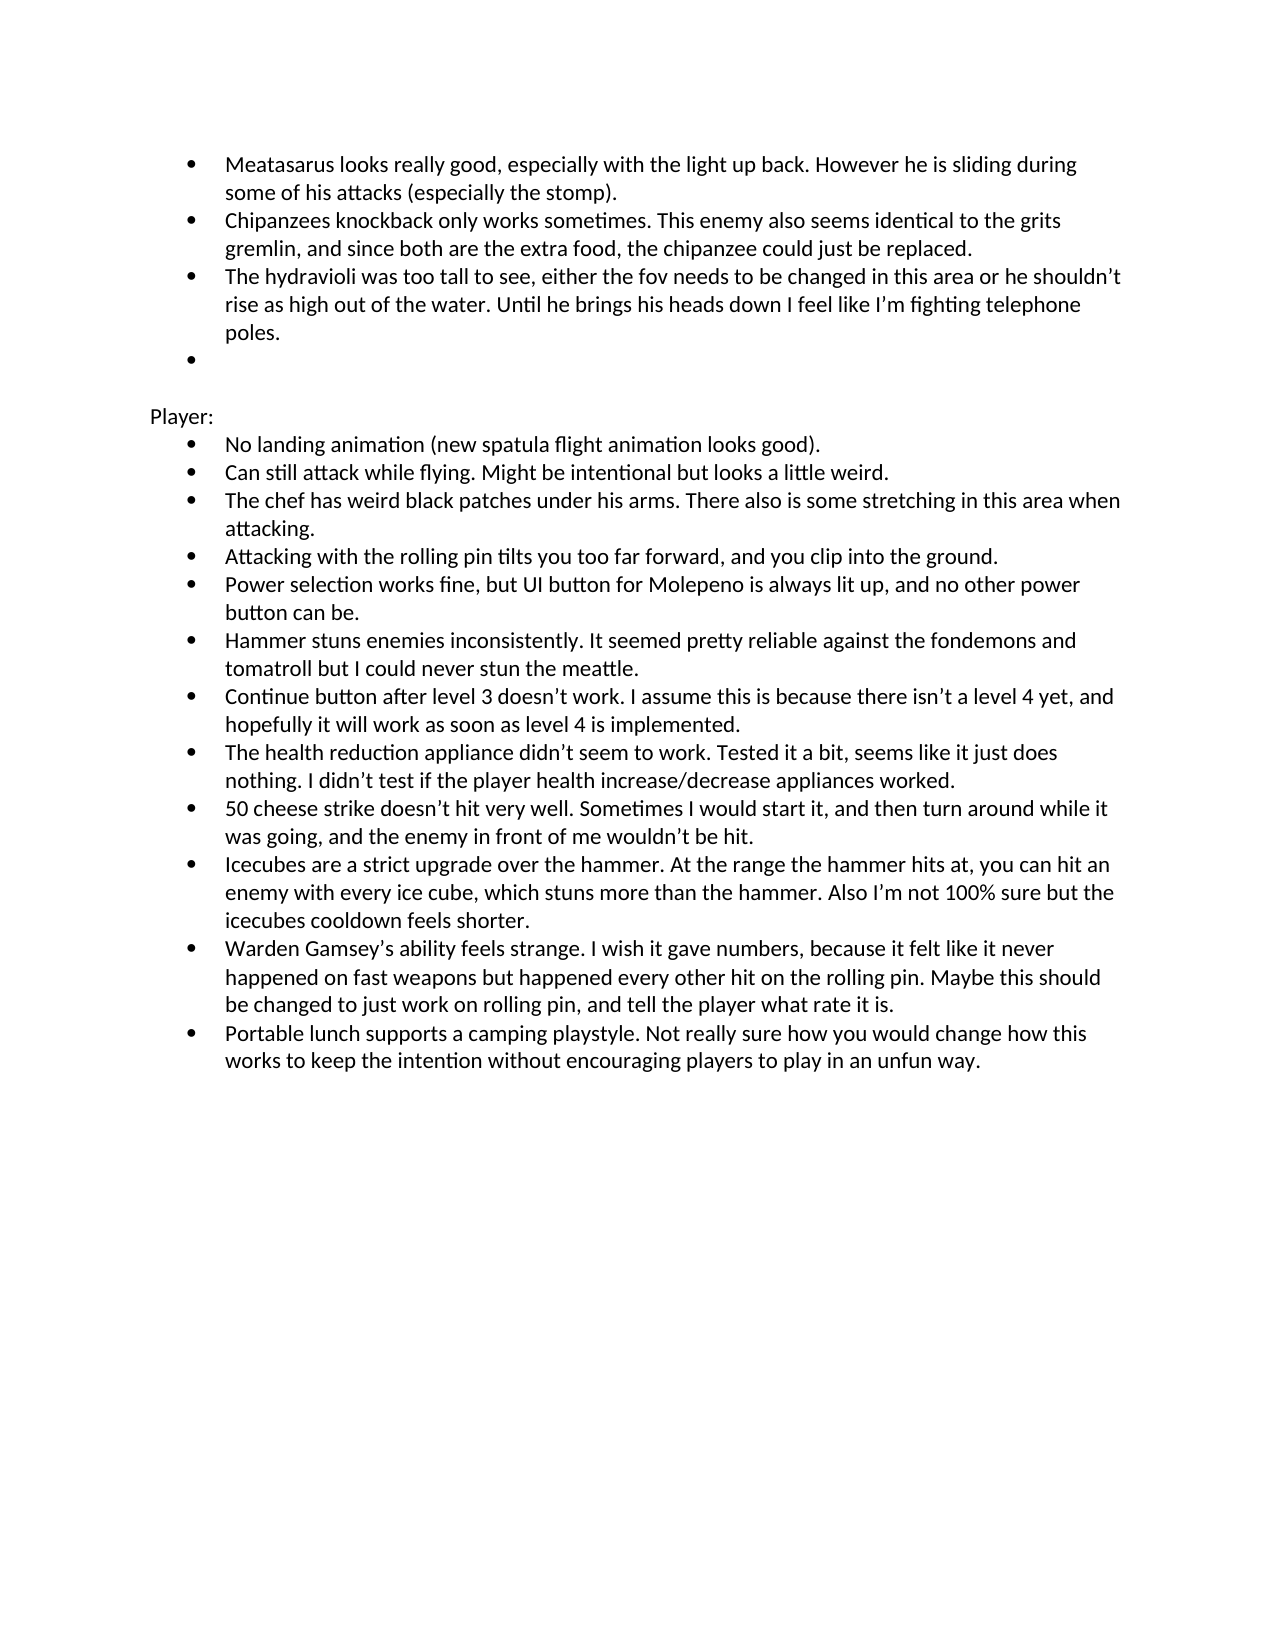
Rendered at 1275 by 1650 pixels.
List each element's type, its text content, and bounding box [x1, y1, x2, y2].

list Meatasarus looks really good, especially with the light up back. However he is sliding during some of his attacks (especially the stomp). [187, 150, 1125, 206]
list Power selection works fine, but UI button for Molepeno is always lit up, and no other power button can be. [187, 570, 1125, 626]
list Continue button after level 3 doesn’t work. I assume this is because there isn’t a level 4 yet, and hopefully it will work as soon as level 4 is implemented. [187, 682, 1125, 738]
list Attacking with the rolling pin tilts you too far forward, and you clip into the ground. [187, 542, 1125, 570]
list Hammer stuns enemies inconsistently. It seemed pretty reliable against the fondemons and tomatroll but I could never stun the meattle. [187, 626, 1125, 682]
list The hydravioli was too tall to see, either the fov needs to be changed in this area or he shouldn’t rise as high out of the water. Until he brings his heads down I feel like I’m fighting telephone poles. [187, 262, 1125, 346]
list 50 cheese strike doesn’t hit very well. Sometimes I would start it, and then turn around while it was going, and the enemy in front of me wouldn’t be hit. [187, 794, 1125, 851]
list Can still attack while flying. Might be intentional but looks a little weird. [187, 458, 1125, 486]
list Warden Gamsey’s ability feels strange. I wish it gave numbers, because it felt like it never happened on fast weapons but happened every other hit on the rolling pin. Maybe this should be changed to just work on rolling pin, and tell the player what rate it is. [187, 934, 1125, 1019]
list The chef has weird black patches under his arms. There also is some stretching in this area when attacking. [187, 486, 1125, 542]
text Player: [150, 402, 1125, 430]
list No landing animation (new spatula flight animation looks good). [187, 430, 1125, 458]
list Chipanzees knockback only works sometimes. This enemy also seems identical to the grits gremlin, and since both are the extra food, the chipanzee could just be replaced. [187, 206, 1125, 262]
list Portable lunch supports a camping playstyle. Not really sure how you would change how this works to keep the intention without encouraging players to play in an unfun way. [187, 1019, 1125, 1075]
list Icecubes are a strict upgrade over the hammer. At the range the hammer hits at, you can hit an enemy with every ice cube, which stuns more than the hammer. Also I’m not 100% sure but the icecubes cooldown feels shorter. [187, 851, 1125, 934]
list The health reduction appliance didn’t seem to work. Tested it a bit, seems like it just does nothing. I didn’t test if the player health increase/decrease appliances worked. [187, 738, 1125, 794]
